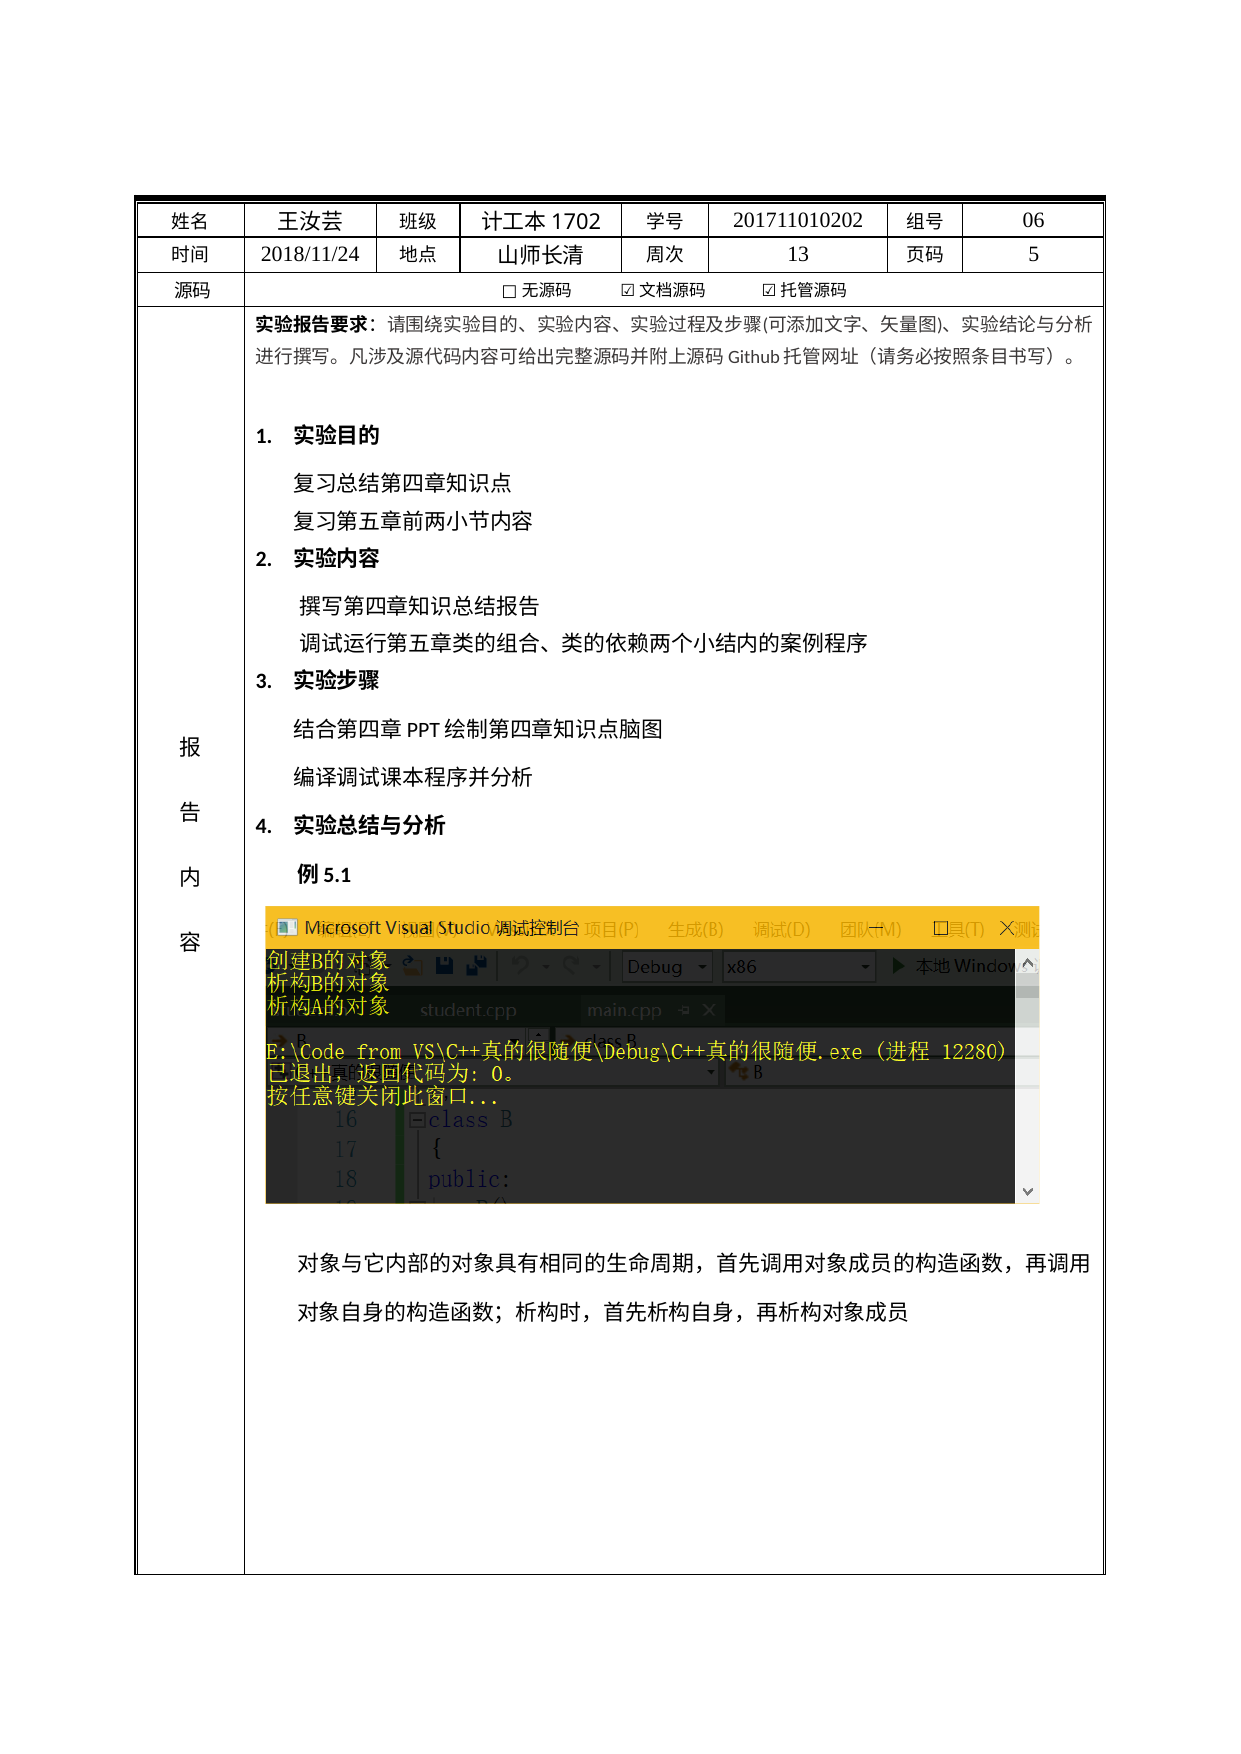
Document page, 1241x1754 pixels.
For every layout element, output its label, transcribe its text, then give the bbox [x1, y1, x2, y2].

table_header 姓名 [138, 204, 244, 236]
table_cell 13 [709, 238, 887, 272]
table_cell 5 [963, 238, 1103, 272]
table_cell 源码 [138, 273, 244, 306]
table_header 组号 [888, 204, 962, 236]
table_header 201711010202 [709, 204, 887, 236]
table_cell 2018/11/24 [245, 238, 376, 272]
table_header 学号 [622, 204, 708, 236]
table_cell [245, 307, 1103, 1574]
table_cell 地点 [377, 238, 459, 272]
table_header 06 [963, 204, 1103, 236]
table_cell 周次 [622, 238, 708, 272]
picture [265, 906, 1040, 1204]
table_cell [138, 307, 244, 1574]
table_cell 时间 [138, 238, 244, 272]
table_cell 页码 [888, 238, 962, 272]
table_header 计工本1702 [461, 204, 621, 236]
table_header 班级 [377, 204, 459, 236]
table_header 王汝芸 [245, 204, 376, 236]
table_cell 山师长清 [461, 238, 621, 272]
table_cell □ 无源码 ☑ 文档源码 ☑ 托管源码 [245, 273, 1103, 306]
